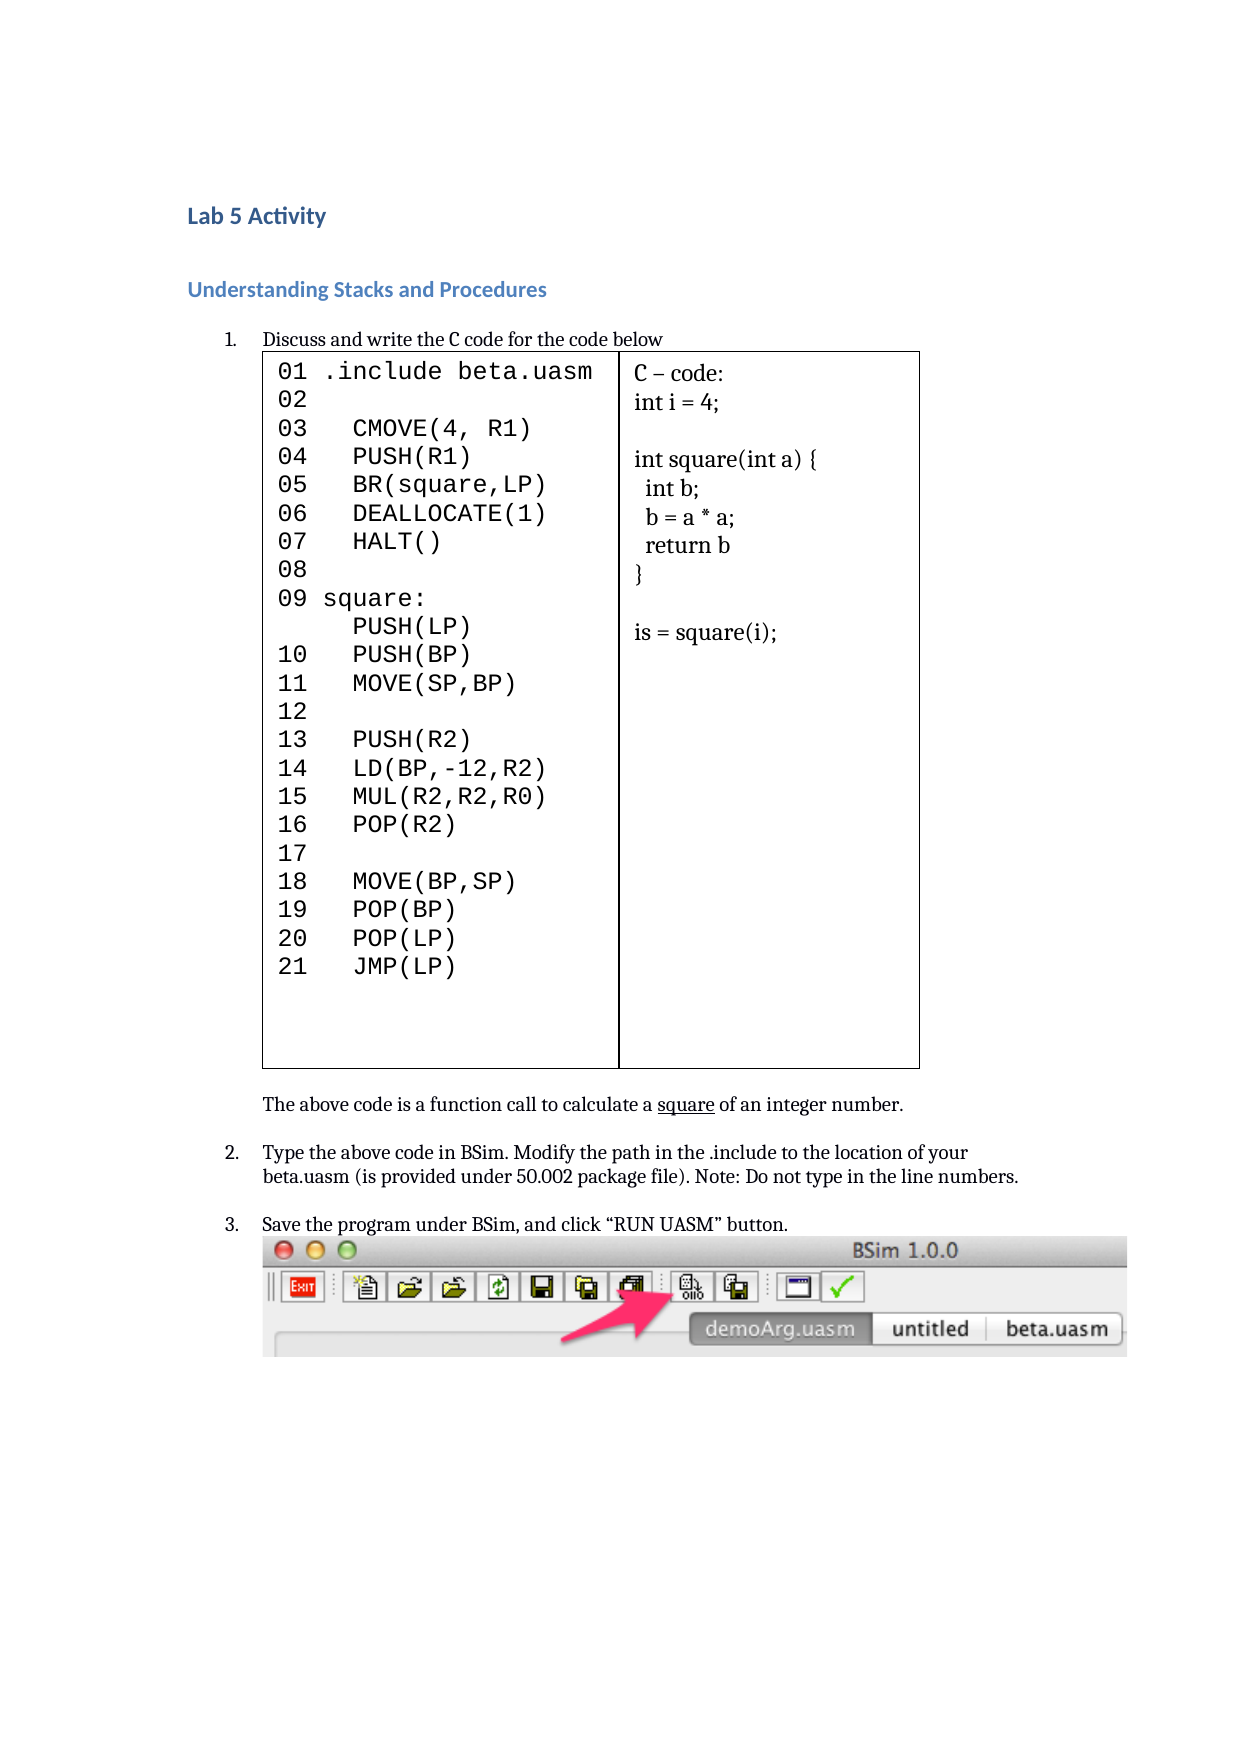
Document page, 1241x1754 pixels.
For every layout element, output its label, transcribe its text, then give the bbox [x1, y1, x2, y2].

list Discuss and write the C code for the code below [225, 327, 1053, 351]
list Type the above code in BSim. Modify the path in the .include to the location of your beta.uasm (is provided under 50.002 package file). Note: Do not type in the line numbers. [225, 1140, 1053, 1188]
list The above code is a function call to calculate a square of an integer number. [262, 1092, 1053, 1116]
picture [262, 1236, 1128, 1357]
subtitle Understanding Stacks and Procedures [187, 275, 1053, 303]
subtitle Lab 5 Activity [187, 200, 1053, 231]
